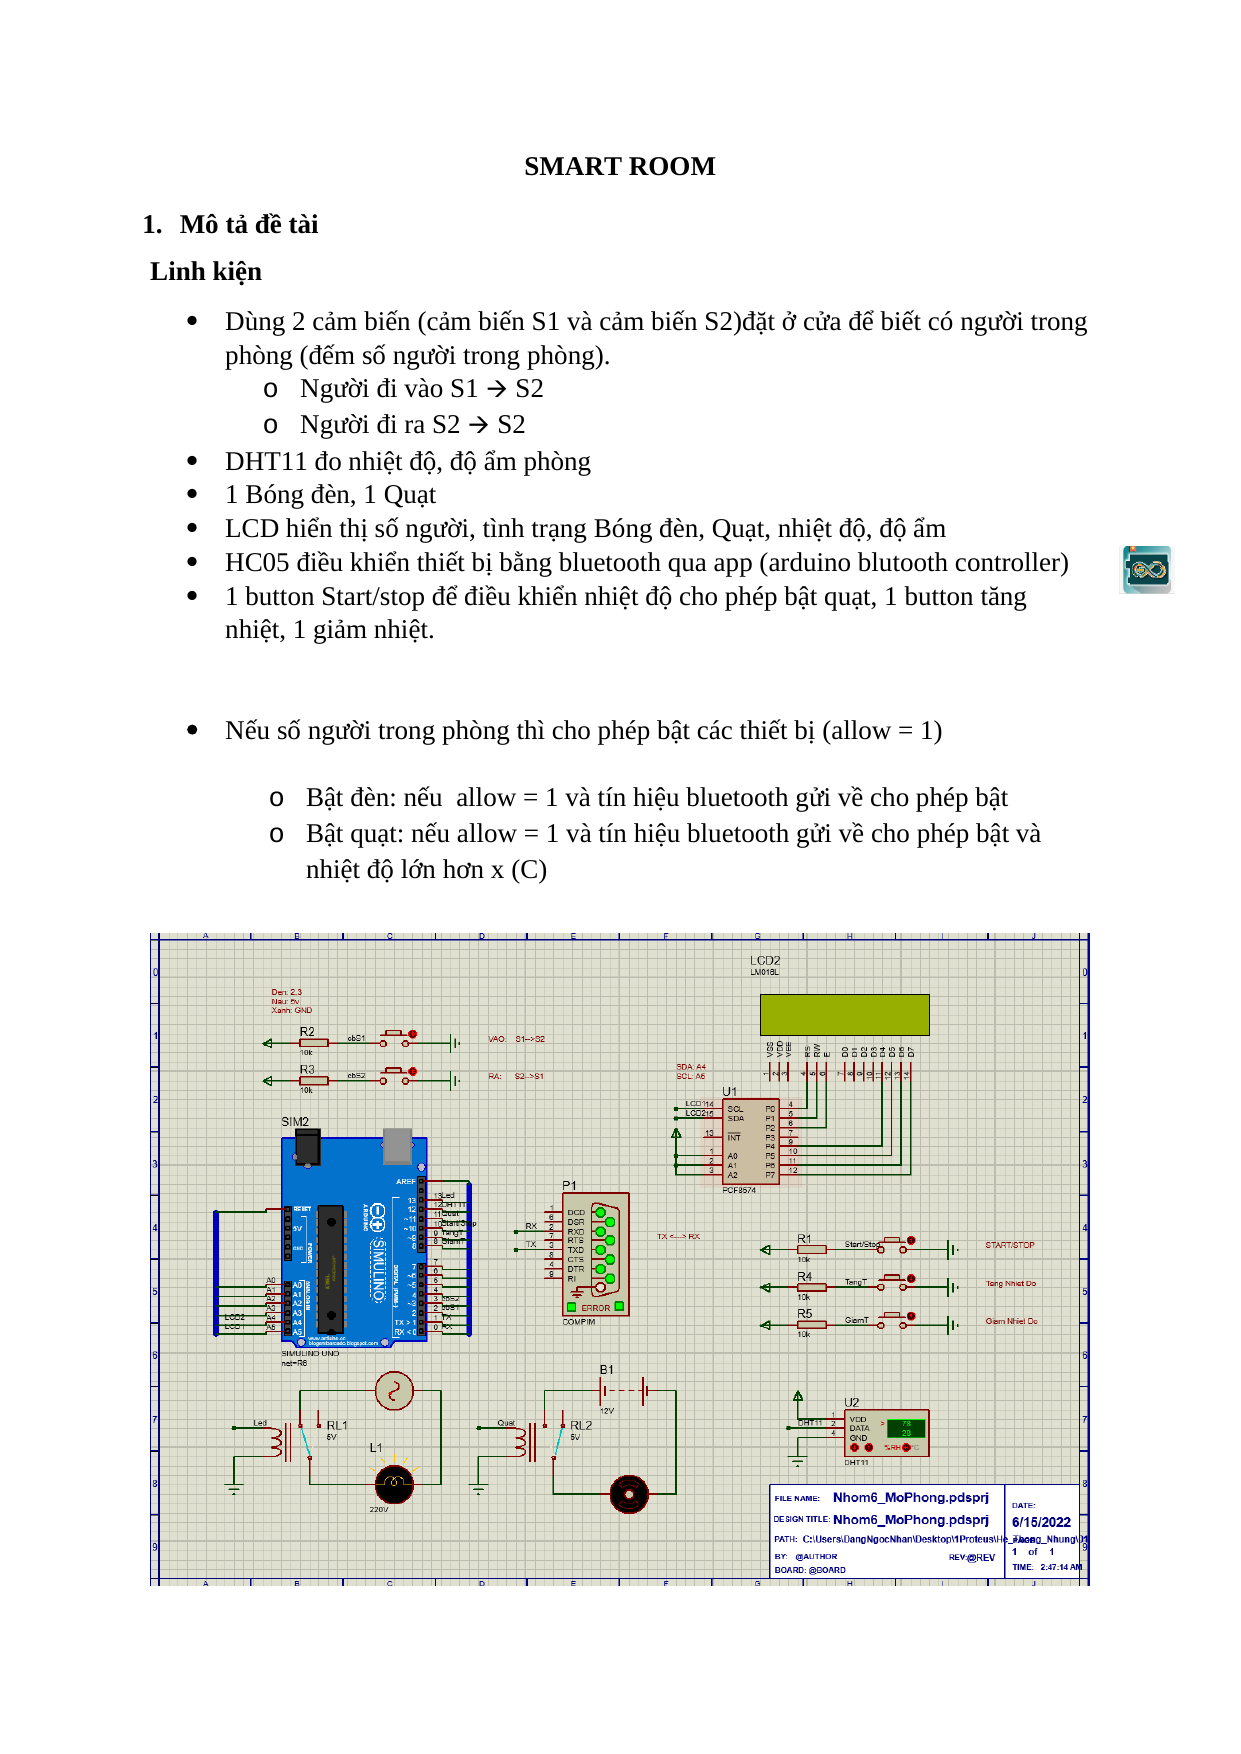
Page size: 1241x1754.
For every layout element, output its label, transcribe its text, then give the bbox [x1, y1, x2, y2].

picture [1119, 546, 1175, 594]
list DHT11 đo nhiệt độ, độ ẩm phòng [187, 445, 1090, 476]
picture [150, 933, 1091, 1586]
list Bật đèn: nếu allow = 1 và tín hiệu bluetooth gửi về cho phép bật [268, 781, 1090, 814]
subtitle Mô tả đề tài [142, 208, 1090, 240]
list Người đi vào S1 S2 [262, 373, 1090, 406]
list LCD hiển thị số người, tình trạng Bóng đèn, Quạt, nhiệt độ, độ ẩm [187, 512, 1090, 543]
list Nếu số người trong phòng thì cho phép bật các thiết bị (allow = 1) [187, 714, 1090, 745]
list HC05 điều khiển thiết bị bằng bluetooth qua app (arduino blutooth controller) [187, 546, 1090, 577]
list Bật quạt: nếu allow = 1 và tín hiệu bluetooth gửi về cho phép bật và nhiệt độ lớn hơn x (C) [268, 817, 1090, 884]
list Dùng 2 cảm biến (cảm biến S1 và cảm biến S2)đặt ở cửa để biết có người trong phòng (đếm số người trong phòng). [187, 305, 1090, 370]
list 1 Bóng đèn, 1 Quạt [187, 478, 1090, 510]
text Linh kiện [150, 255, 1090, 286]
list 1 button Start/stop để điều khiển nhiệt độ cho phép bật quạt, 1 button tăng nhiệt, 1 giảm nhiệt. [187, 580, 1090, 644]
list Người đi ra S2 S2 [262, 409, 1090, 442]
text SMART ROOM [150, 150, 1090, 181]
